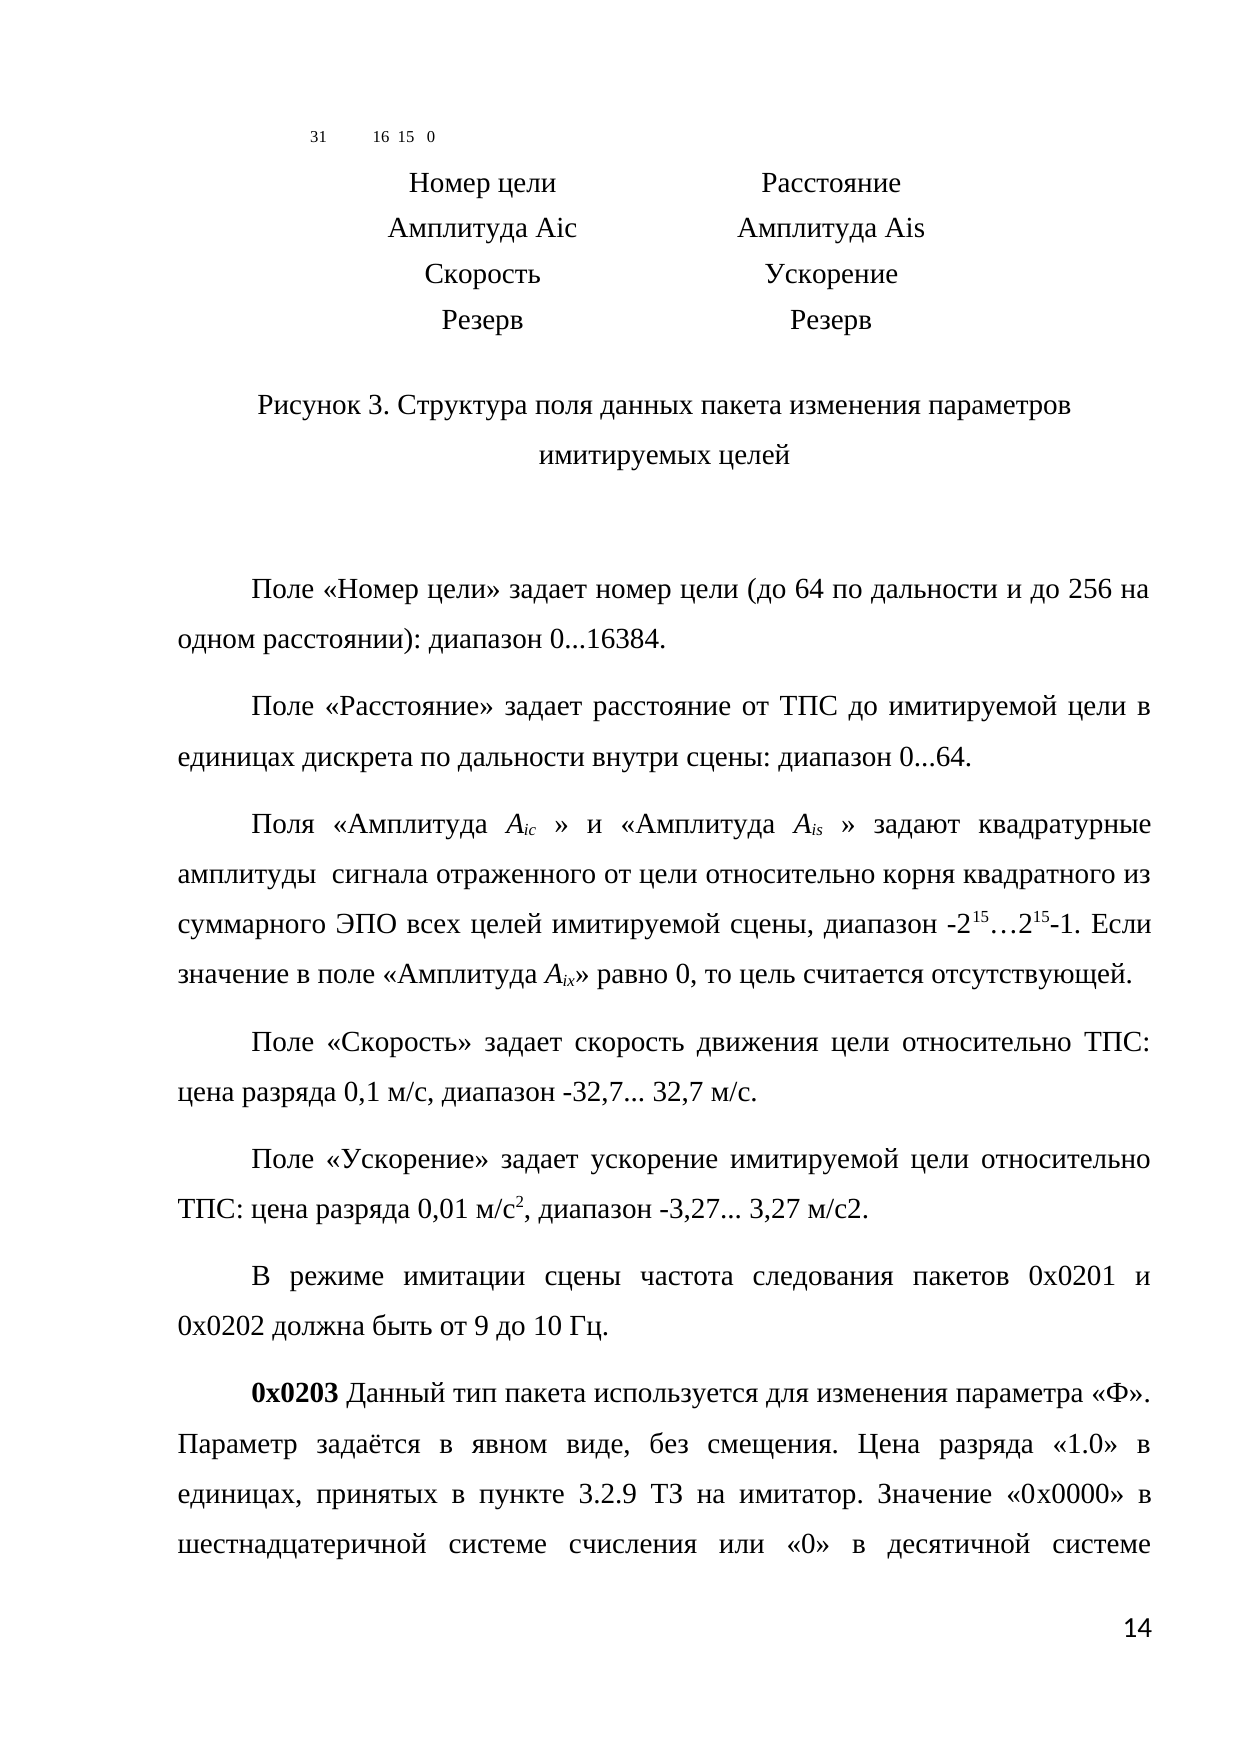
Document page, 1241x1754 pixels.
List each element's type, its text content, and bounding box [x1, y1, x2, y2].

text Поле «Скорость» задает скорость движения цели относительно ТПС: цена разряда 0,1 м/с, диапазон -32,7... 32,7 м/с. [177, 1024, 1152, 1107]
text Поле «Номер цели» задает номер цели (до 64 по дальности и до 256 на одном расстоянии): диапазон 0...16384. [177, 571, 1152, 655]
text Поле «Ускорение» задает ускорение имитируемой цели относительно ТПС: цена разряда 0,01 м/с2, диапазон -3,27... 3,27 м/с2. [177, 1141, 1152, 1225]
text Поле «Расстояние» задает расстояние от ТПС до имитируемой цели в единицах дискрета по дальности внутри сцены: диапазон 0...64. [177, 688, 1152, 772]
text Рисунок 3. Структура поля данных пакета изменения параметров имитируемых целей [177, 387, 1152, 471]
text В режиме имитации сцены частота следования пакетов 0х0201 и 0х0202 должна быть от 9 до 10 Гц. [177, 1258, 1152, 1342]
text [177, 1376, 1152, 1560]
text Поля «Амплитуда Aic » и «Амплитуда Ais » задают квадратурные амплитуды сигнала отраженного от цели относительно корня квадратного из суммарного ЭПО всех целей имитируемой сцены, диапазон -215…215-1. Если значение в поле «Амплитуда Aix» равно 0, то цель считается отсутствующей. [177, 806, 1152, 990]
